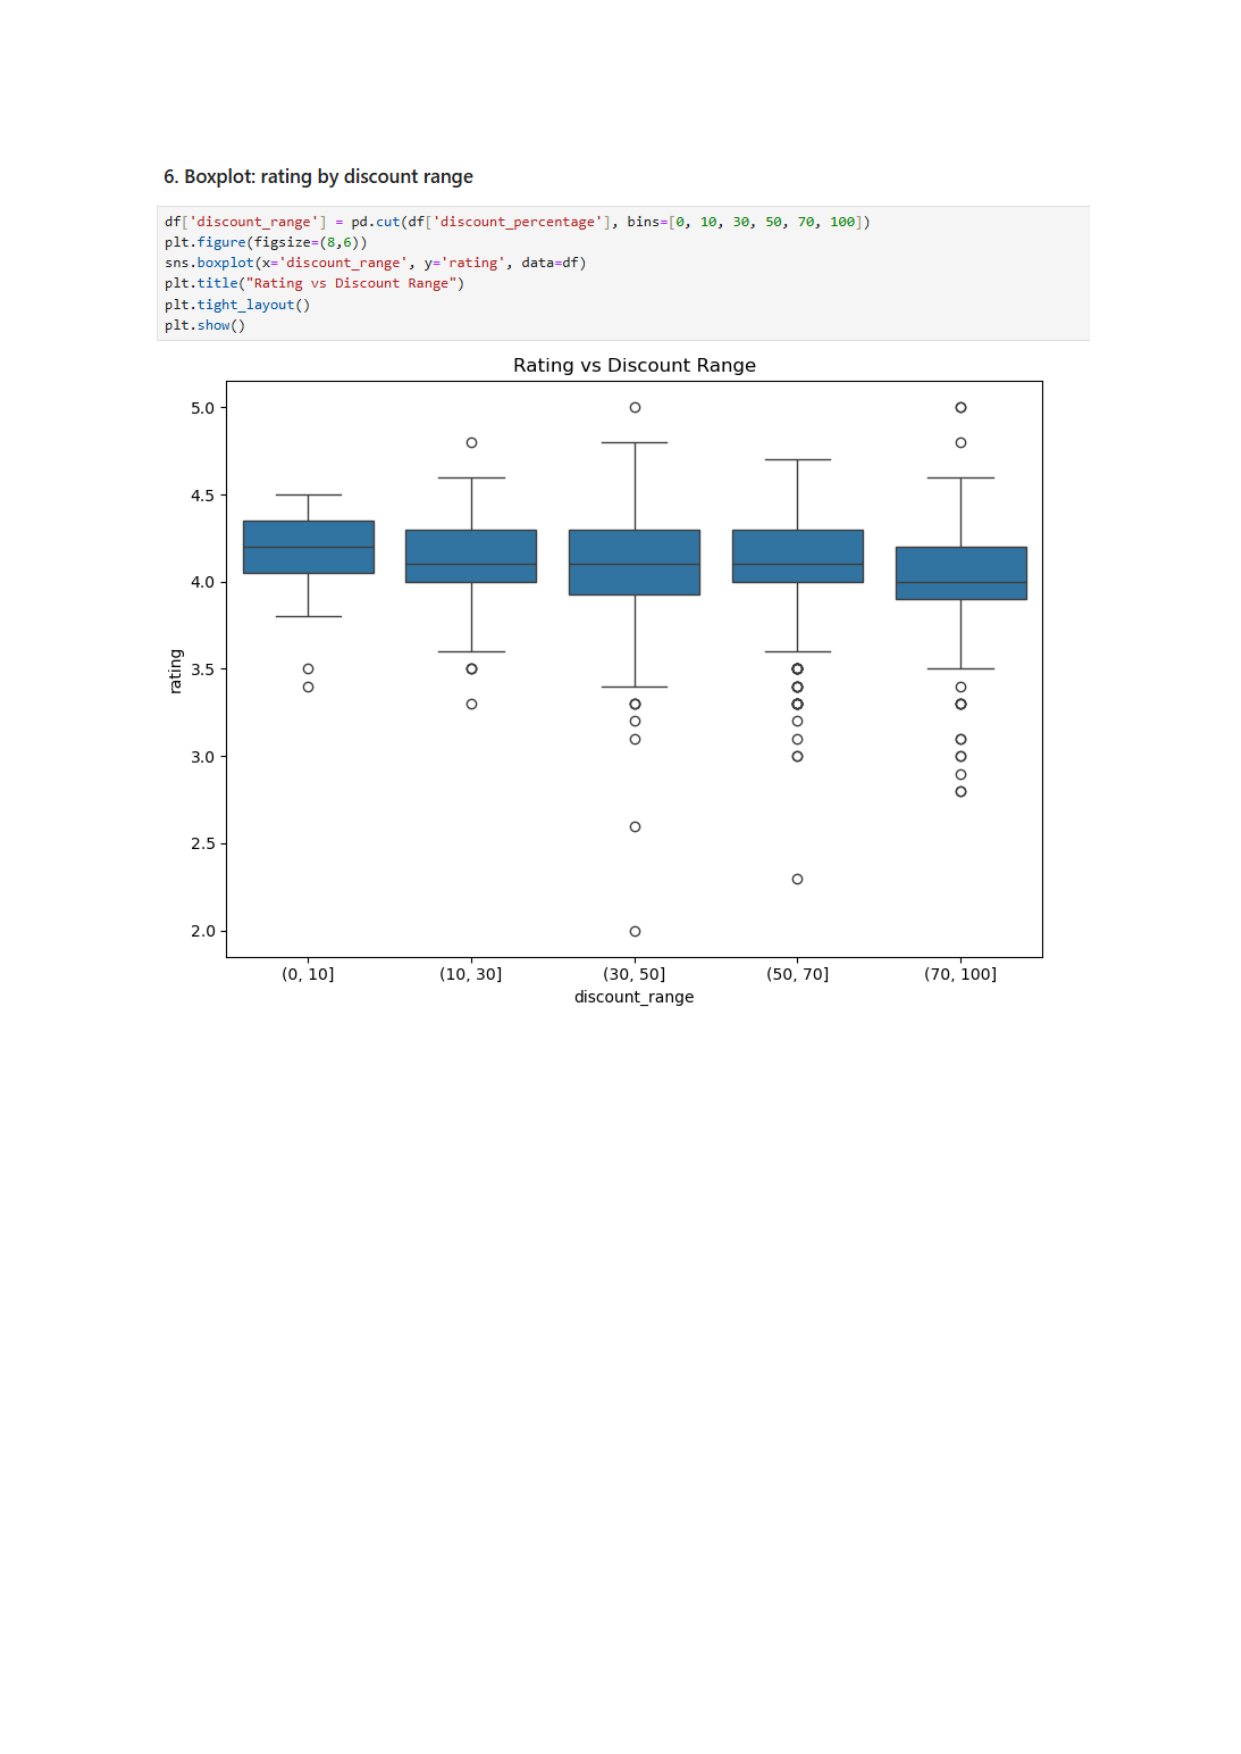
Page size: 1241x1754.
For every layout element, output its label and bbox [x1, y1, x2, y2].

picture [150, 150, 1091, 1023]
